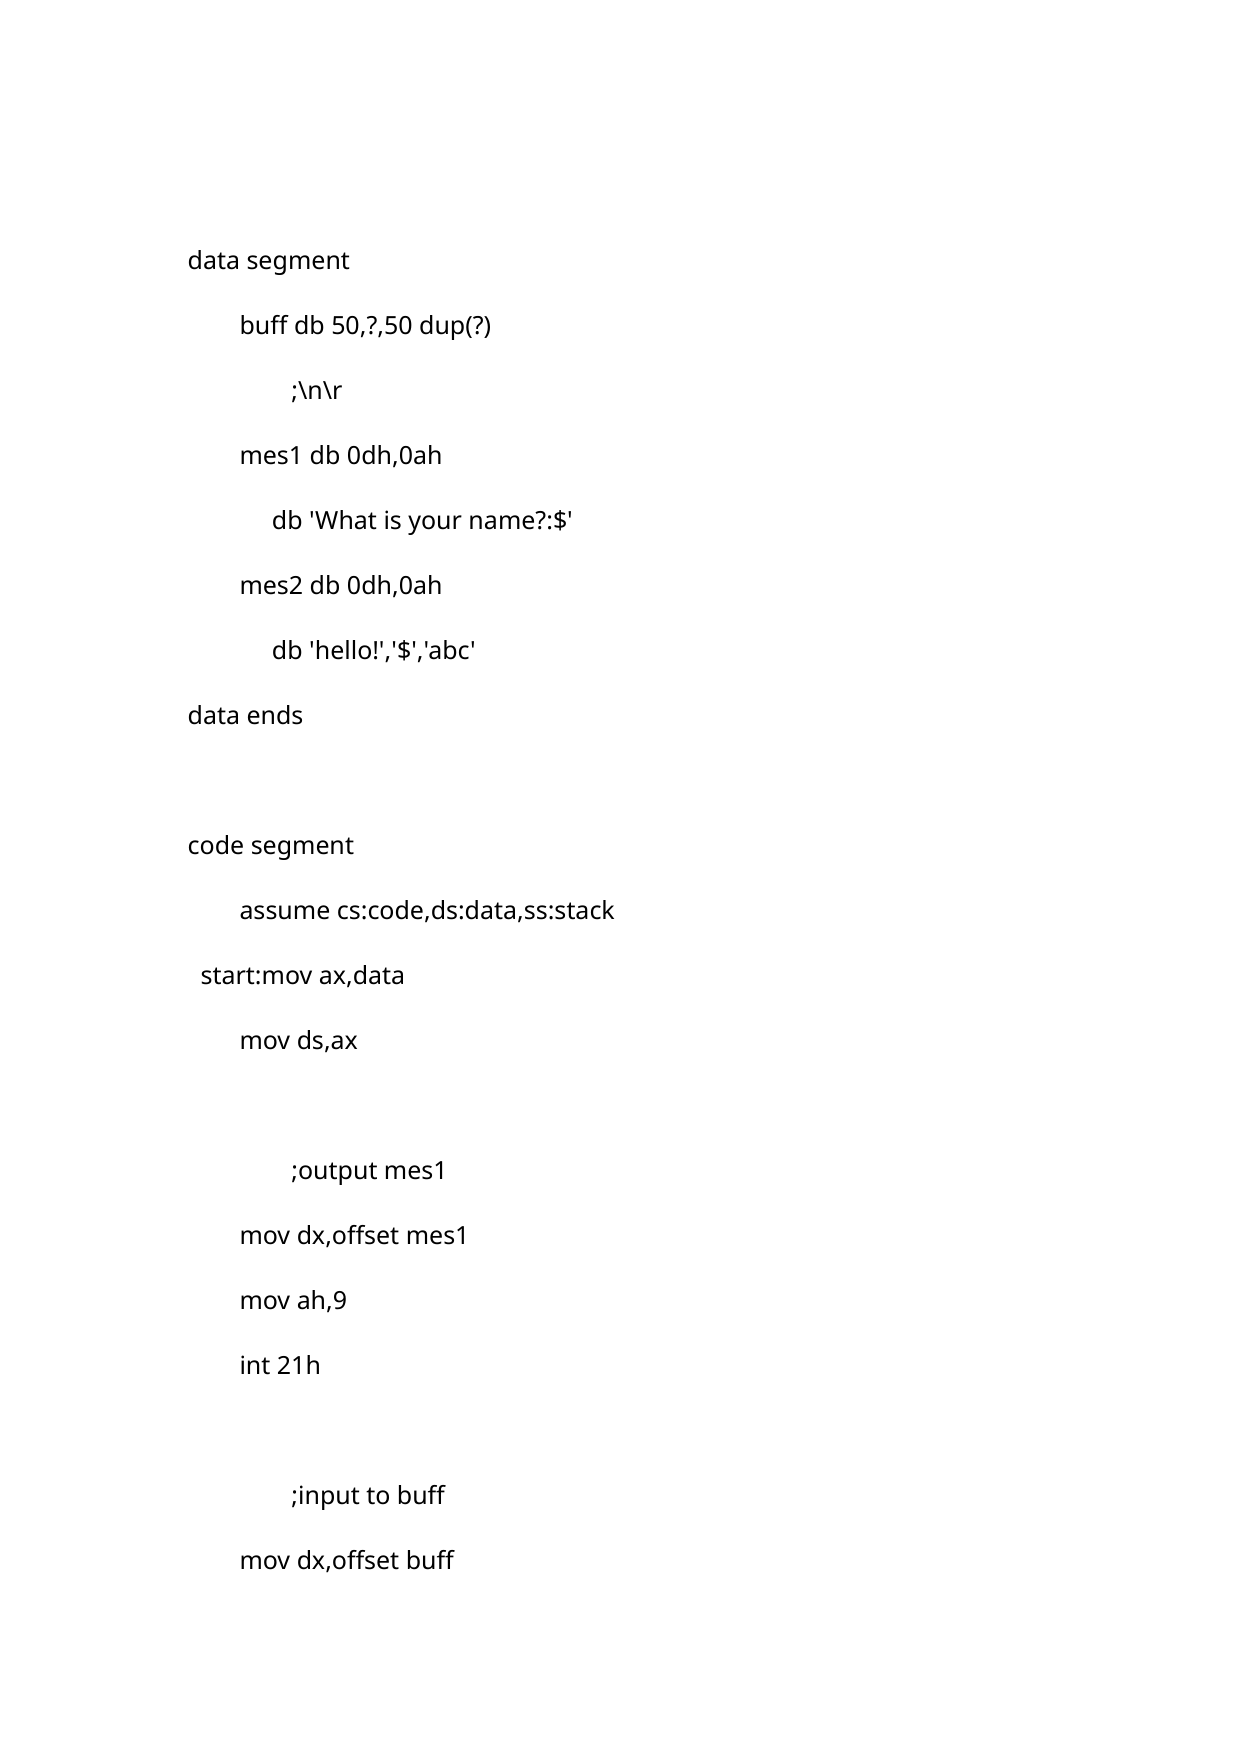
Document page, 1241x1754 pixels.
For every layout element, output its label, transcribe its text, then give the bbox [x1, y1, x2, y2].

text code segment [187, 812, 1053, 877]
text ;input to buff [187, 1462, 1053, 1527]
text assume cs:code,ds:data,ss:stack [187, 877, 1053, 942]
text data ends [187, 682, 1053, 747]
text mes2 db 0dh,0ah [187, 552, 1053, 617]
text buff db 50,?,50 dup(?) [187, 292, 1053, 357]
text ;\n\r [187, 357, 1053, 422]
text mov dx,offset buff [187, 1527, 1053, 1592]
text mov dx,offset mes1 [187, 1202, 1053, 1267]
text ;output mes1 [187, 1137, 1053, 1202]
text mes1 db 0dh,0ah [187, 422, 1053, 487]
text mov ah,9 [187, 1267, 1053, 1332]
text db 'What is your name?:$' [187, 487, 1053, 552]
text mov ds,ax [187, 1007, 1053, 1072]
text int 21h [187, 1332, 1053, 1397]
text data segment [187, 227, 1053, 292]
text start:mov ax,data [187, 942, 1053, 1007]
text db 'hello!','$','abc' [187, 617, 1053, 682]
